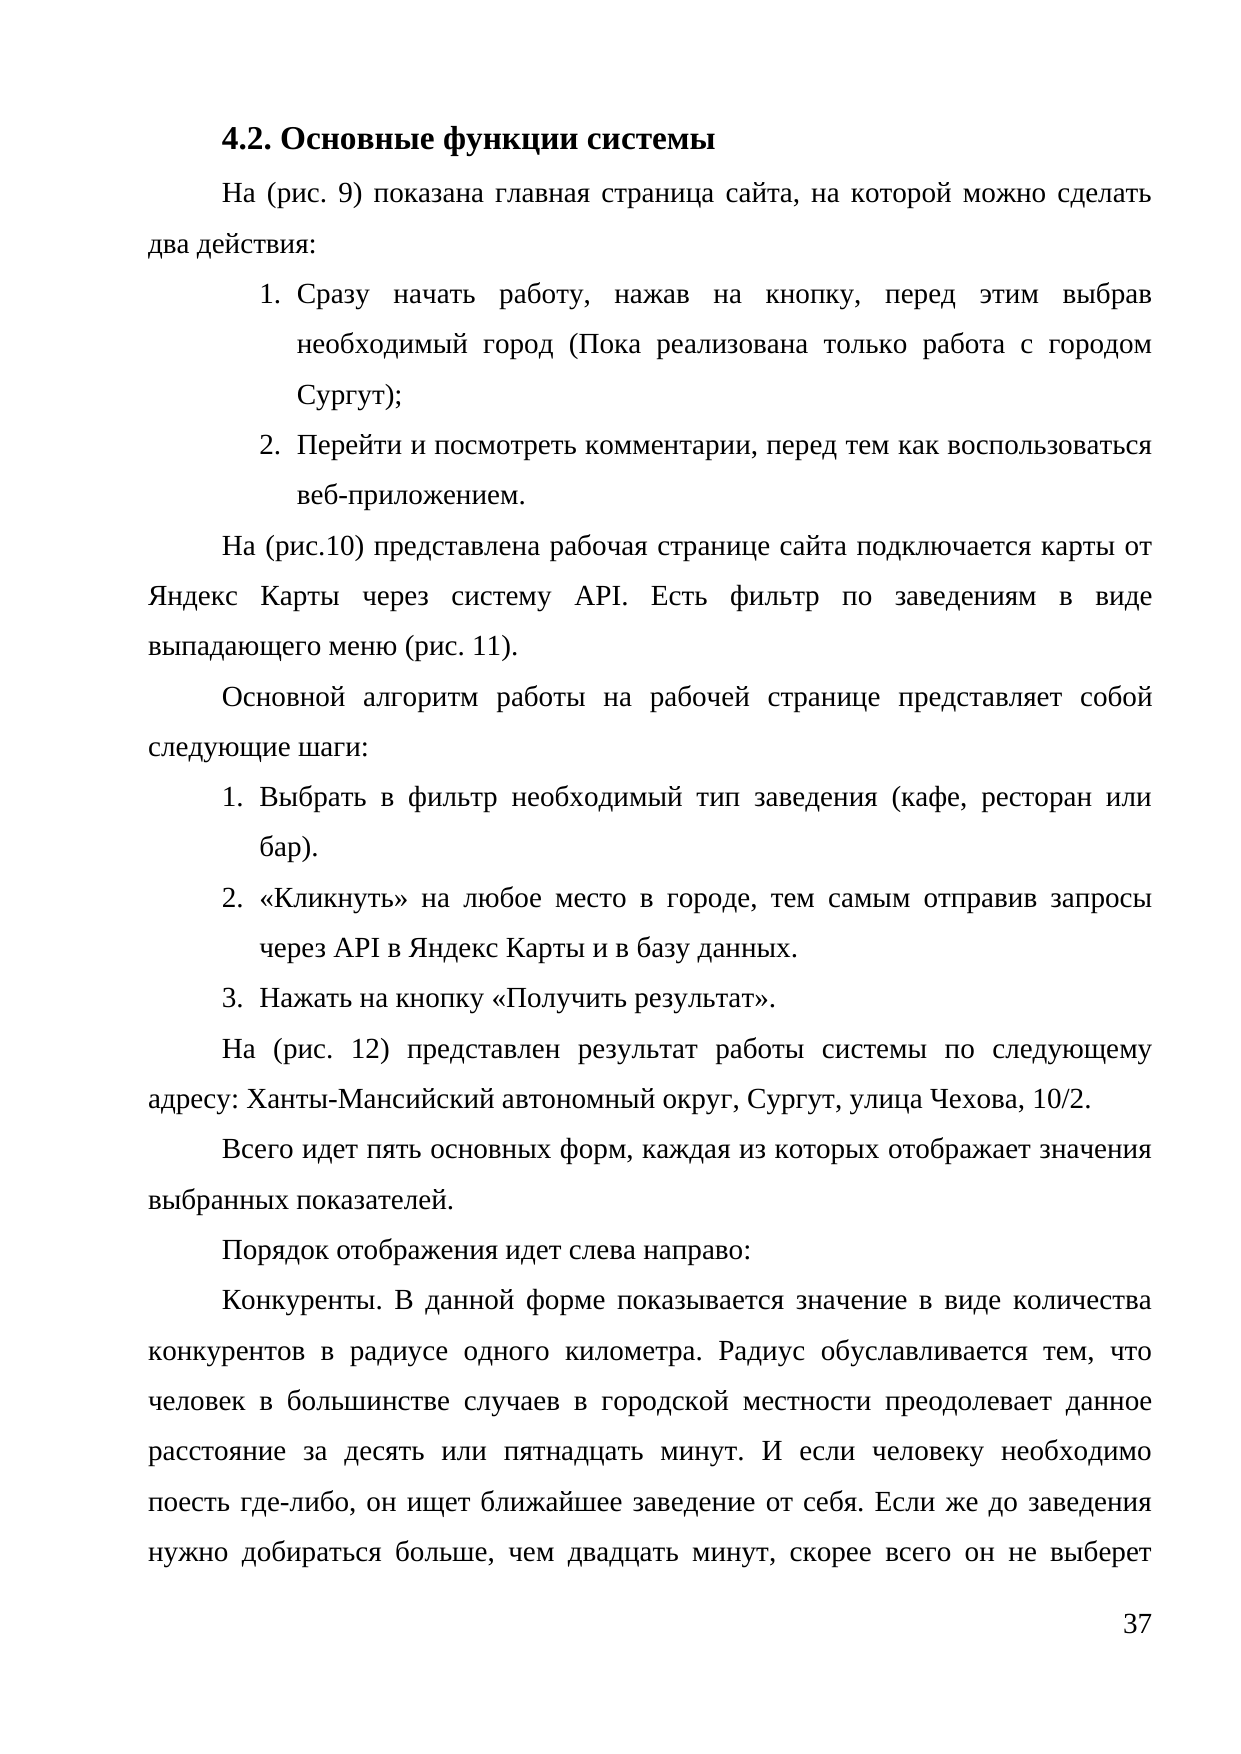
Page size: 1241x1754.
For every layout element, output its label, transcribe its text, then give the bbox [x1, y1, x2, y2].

text Всего идет пять основных форм, каждая из которых отображает значения выбранных показателей. [148, 1131, 1153, 1215]
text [148, 1282, 1153, 1567]
list Нажать на кнопку «Получить результат». [222, 981, 1153, 1014]
text Основной алгоритм работы на рабочей странице представляет собой следующие шаги: [148, 679, 1153, 762]
text На (рис. 9) показана главная страница сайта, на которой можно сделать два действия: [148, 176, 1153, 259]
text На (рис.10) представлена рабочая странице сайта подключается карты от Яндекс Карты через систему API. Есть фильтр по заведениям в виде выпадающего меню (рис. 11). [148, 528, 1153, 662]
list «Кликнуть» на любое место в городе, тем самым отправив запросы через API в Яндекс Карты и в базу данных. [222, 880, 1153, 964]
list Перейти и посмотреть комментарии, перед тем как воспользоваться веб-приложением. [259, 427, 1153, 511]
text Порядок отображения идет слева направо: [148, 1232, 1153, 1266]
list Сразу начать работу, нажав на кнопку, перед этим выбрав необходимый город (Пока реализована только работа с городом Сургут); [259, 276, 1153, 410]
text На (рис. 12) представлен результат работы системы по следующему адресу: Ханты-Мансийский автономный округ, Сургут, улица Чехова, 10/2. [148, 1031, 1153, 1115]
list Выбрать в фильтр необходимый тип заведения (кафе, ресторан или бар). [222, 779, 1153, 863]
subtitle 4.2. Основные функции системы [148, 118, 1153, 156]
